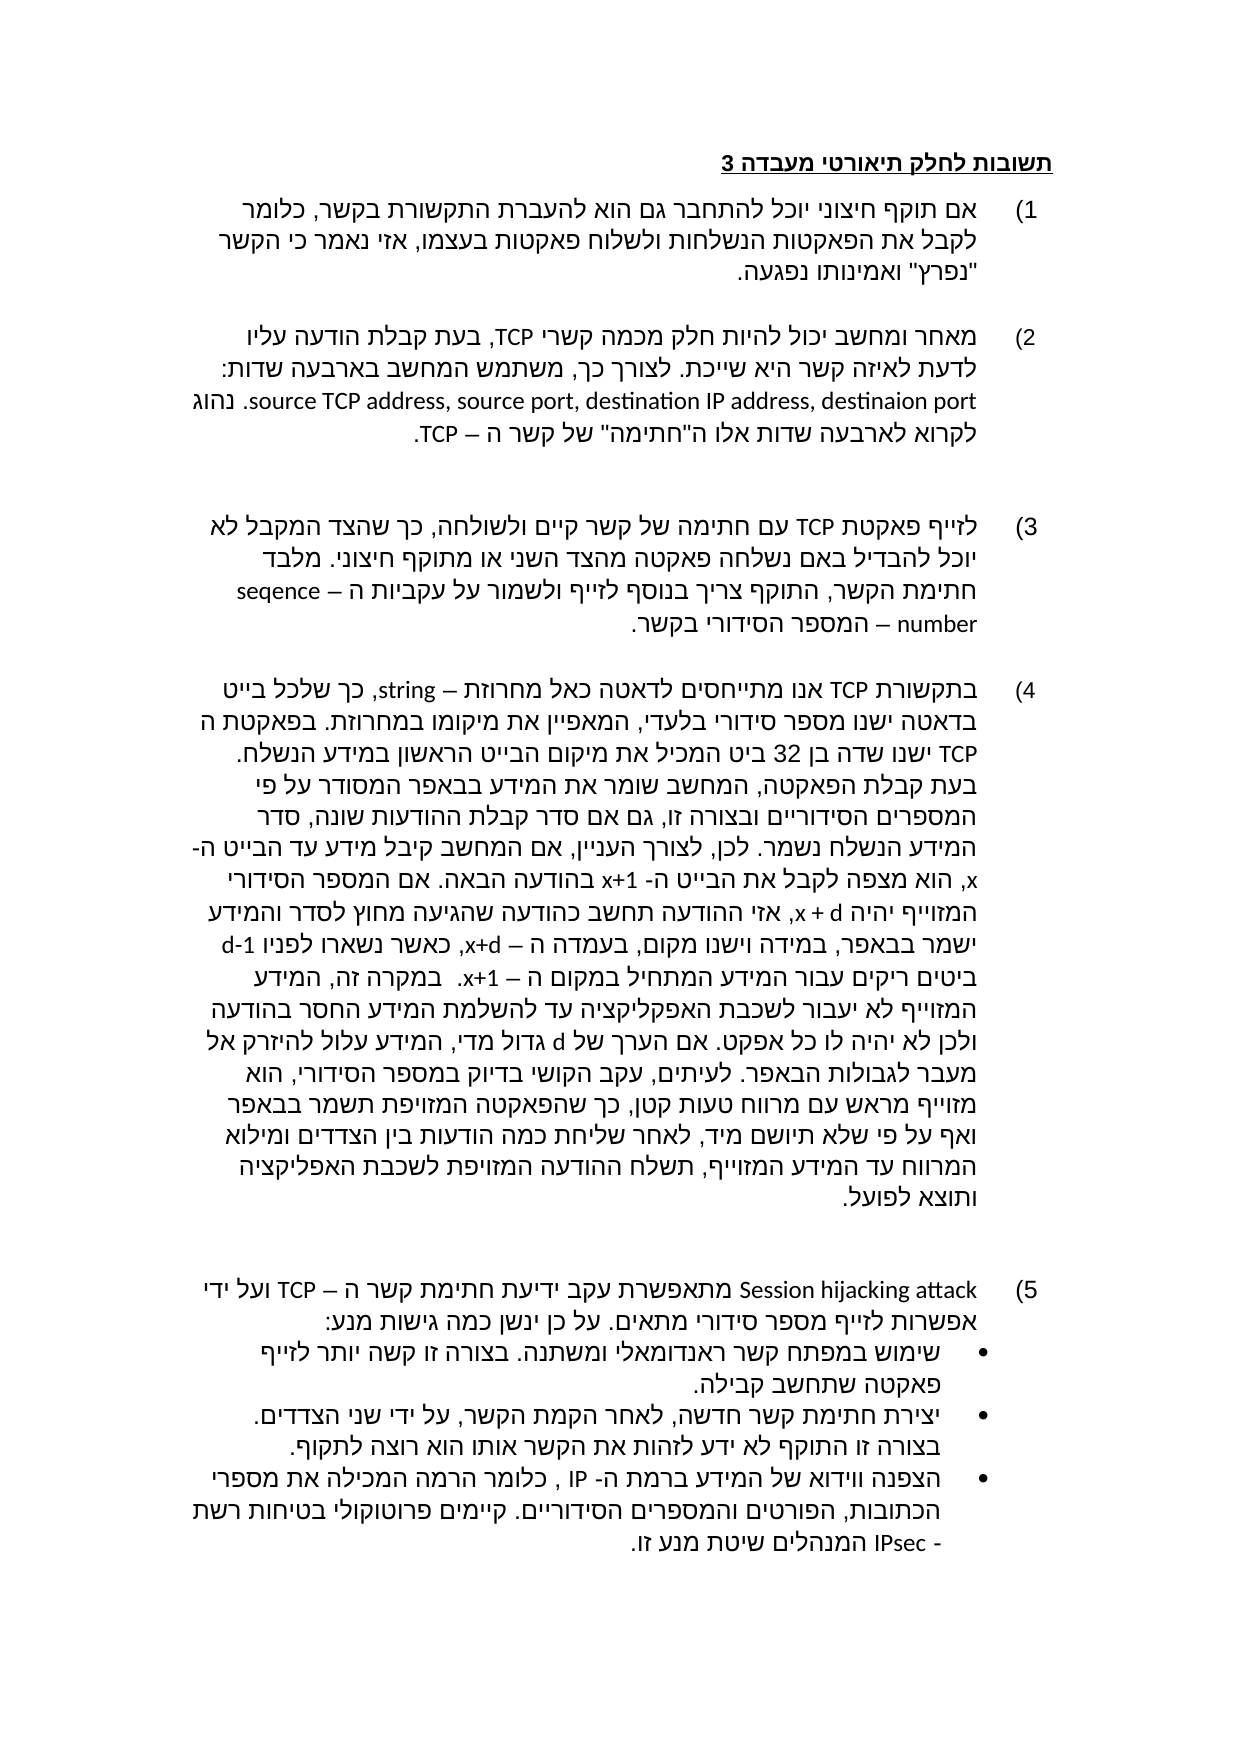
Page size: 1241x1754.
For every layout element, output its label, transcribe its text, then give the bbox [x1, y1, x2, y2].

list לזייף פאקטת TCP עם חתימה של קשר קיים ולשולחה, כך שהצד המקבל לא יוכל להבדיל באם נשלחה פאקטה מהצד השני או מתוקף חיצוני. מלבד חתימת הקשר, התוקף צריך בנוסף לזייף ולשמור על עקביות ה – seqence number – המספר הסידורי בקשר. [187, 511, 1015, 638]
text תשובות לחלק תיאורטי מעבדה 3 [187, 150, 1053, 176]
list בתקשורת TCP אנו מתייחסים לדאטה כאל מחרוזת – string, כך שלכל בייט בדאטה ישנו מספר סידורי בלעדי, המאפיין את מיקומו במחרוזת. בפאקטת הTCP ישנו שדה בן 32 ביט המכיל את מיקום הבייט הראשון במידע הנשלח. בעת קבלת הפאקטה, המחשב שומר את המידע בבאפר המסודר על פי המספרים הסידוריים ובצורה זו, גם אם סדר קבלת ההודעות שונה, סדר המידע הנשלח נשמר. לכן, לצורך העניין, אם המחשב קיבל מידע עד הבייט ה- x, הוא מצפה לקבל את הבייט ה- x+1 בהודעה הבאה. אם המספר הסידורי המזוייף יהיה x + d, אזי ההודעה תחשב כהודעה שהגיעה מחוץ לסדר והמידע ישמר בבאפר, במידה וישנו מקום, בעמדה ה – x+d, כאשר נשארו לפניו d-1 ביטים ריקים עבור המידע המתחיל במקום ה – x+1. במקרה זה, המידע המזוייף לא יעבור לשכבת האפקליקציה עד להשלמת המידע החסר בהודעה ולכן לא יהיה לו כל אפקט. אם הערך של d גדול מדי, המידע עלול להיזרק אל מעבר לגבולות הבאפר. לעיתים, עקב הקושי בדיוק במספר הסידורי, הוא מזוייף מראש עם מרווח טעות קטן, כך שהפאקטה המזויפת תשמר בבאפר ואף על פי שלא תיושם מיד, לאחר שליחת כמה הודעות בין הצדדים ומילוא המרווח עד המידע המזוייף, תשלח ההודעה המזויפת לשכבת האפליקציה ותוצא לפועל. [187, 674, 1015, 1212]
list שימוש במפתח קשר ראנדומאלי ומשתנה. בצורה זו קשה יותר לזייף פאקטה שתחשב קבילה. [187, 1338, 979, 1398]
list הצפנה ווידוא של המידע ברמת ה- IP , כלומר הרמה המכילה את מספרי הכתובות, הפורטים והמספרים הסידוריים. קיימים פרוטוקולי בטיחות רשת - IPsec המנהלים שיטת מנע זו. [187, 1463, 979, 1557]
list מאחר ומחשב יכול להיות חלק מכמה קשרי TCP, בעת קבלת הודעה עליו לדעת לאיזה קשר היא שייכת. לצורך כך, משתמש המחשב בארבעה שדות: source TCP address, source port, destination IP address, destinaion port. נהוג לקרוא לארבעה שדות אלו ה"חתימה" של קשר ה – TCP. [187, 321, 1015, 448]
list יצירת חתימת קשר חדשה, לאחר הקמת הקשר, על ידי שני הצדדים. בצורה זו התוקף לא ידע לזהות את הקשר אותו הוא רוצה לתקוף. [187, 1401, 979, 1461]
list אם תוקף חיצוני יוכל להתחבר גם הוא להעברת התקשורת בקשר, כלומר לקבל את הפאקטות הנשלחות ולשלוח פאקטות בעצמו, אזי נאמר כי הקשר "נפרץ" ואמינותו נפגעה. [187, 195, 1015, 286]
list Session hijacking attack מתאפשרת עקב ידיעת חתימת קשר ה – TCP ועל ידי אפשרות לזייף מספר סידורי מתאים. על כן ינשן כמה גישות מנע: [187, 1274, 1015, 1336]
